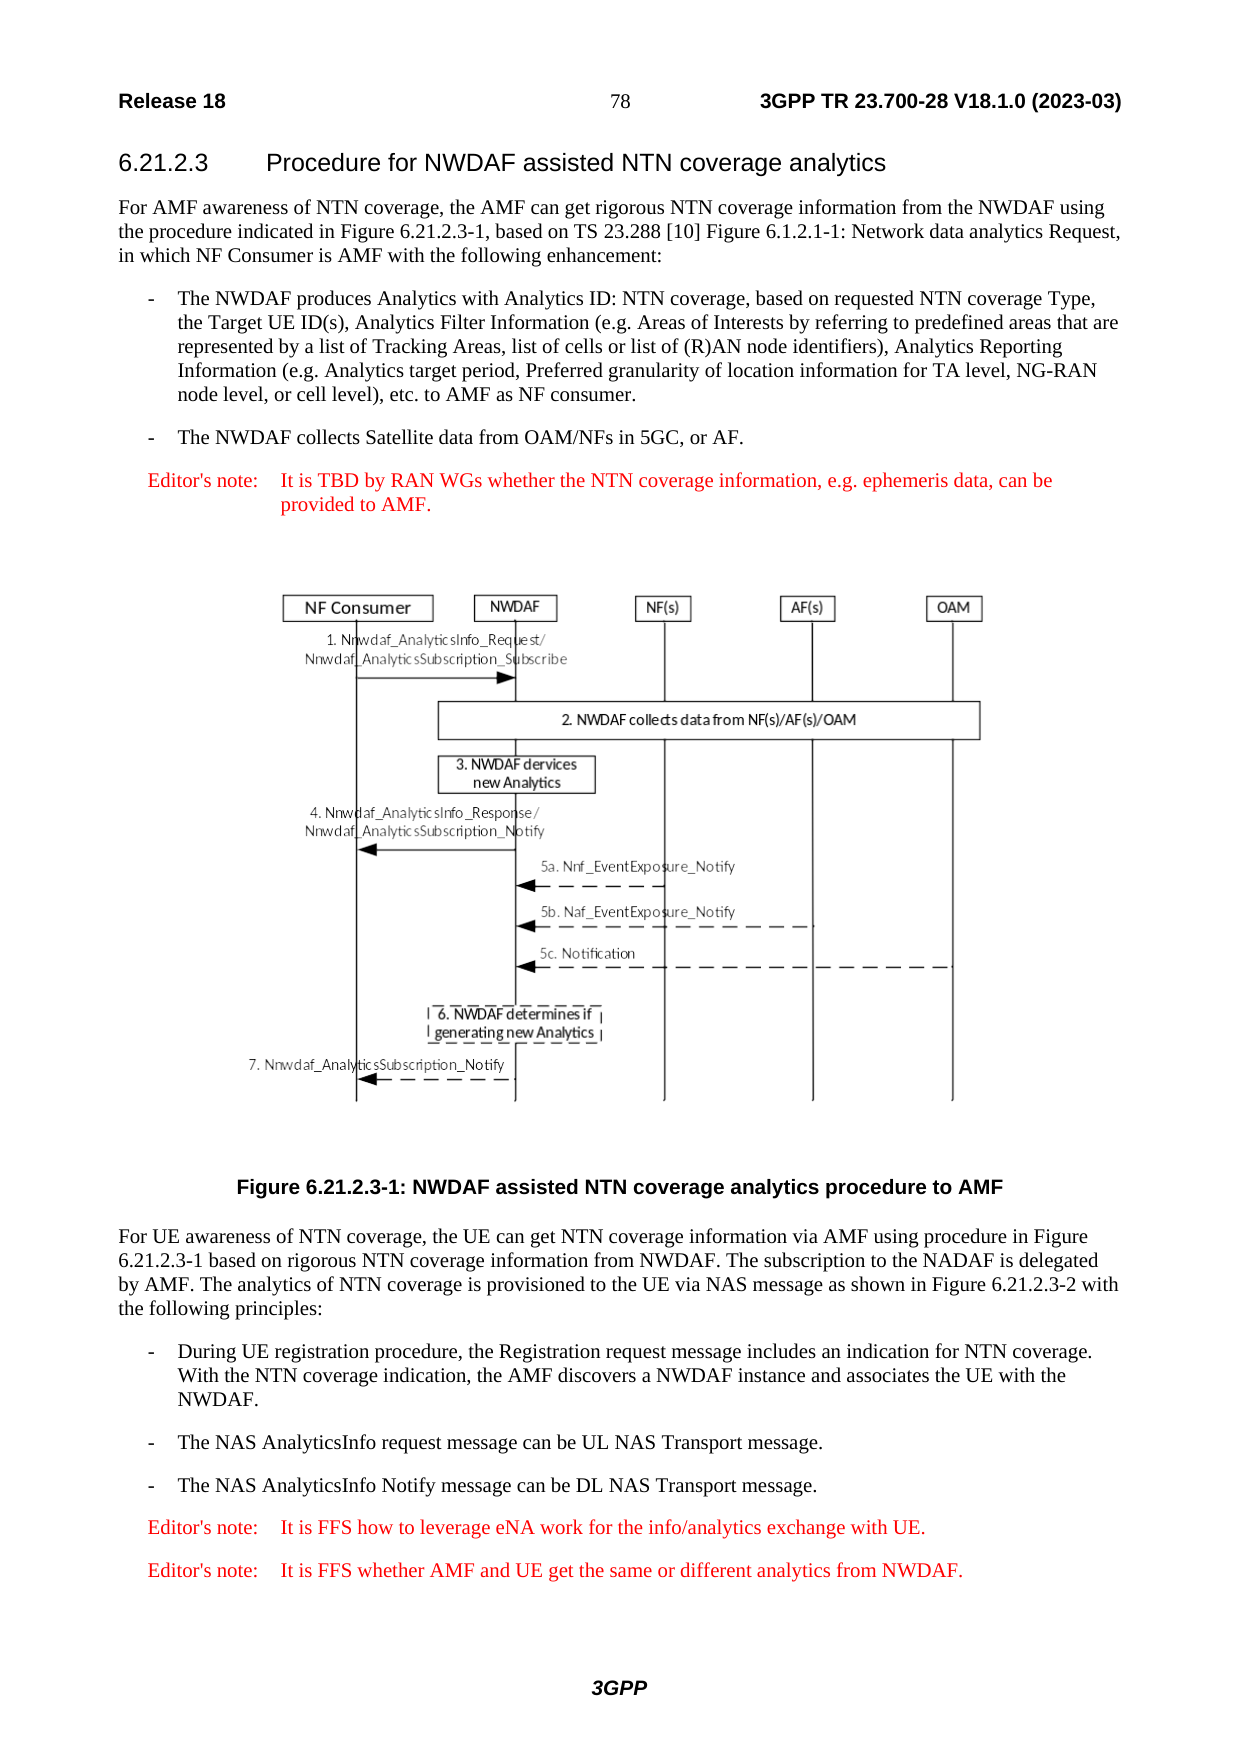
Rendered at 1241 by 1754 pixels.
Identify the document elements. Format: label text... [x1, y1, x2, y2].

text - During UE registration procedure, the Registration request message includes an indication for NTN coverage. With the NTN coverage indication, the AMF discovers a NWDAF instance and associates the UE with the NWDAF. [148, 1339, 1122, 1411]
text Figure 6.21.2.3-1: NWDAF assisted NTN coverage analytics procedure to AMF [118, 1175, 1122, 1199]
text Editor's note: It is FFS how to leverage eNA work for the info/analytics exchange with UE. [147, 1515, 1122, 1539]
text - The NAS AnalyticsInfo request message can be UL NAS Transport message. [148, 1430, 1122, 1454]
text For AMF awareness of NTN coverage, the AMF can get rigorous NTN coverage information from the NWDAF using the procedure indicated in Figure 6.21.2.3-1, based on TS 23.288 [10] Figure 6.1.2.1-1: Network data analytics Request, in which NF Consumer is AMF with the following enhancement: [118, 195, 1122, 267]
text Editor's note: It is TBD by RAN WGs whether the NTN coverage information, e.g. ephemeris data, can be provided to AMF. [147, 468, 1122, 516]
text For UE awareness of NTN coverage, the UE can get NTN coverage information via AMF using procedure in Figure 6.21.2.3-1 based on rigorous NTN coverage information from NWDAF. The subscription to the NADAF is delegated by AMF. The analytics of NTN coverage is provisioned to the UE via NAS message as shown in Figure 6.21.2.3-2 with the following principles: [118, 1224, 1122, 1320]
subtitle 6.21.2.3 Procedure for NWDAF assisted NTN coverage analytics [118, 147, 1122, 176]
text - The NAS AnalyticsInfo Notify message can be DL NAS Transport message. [148, 1472, 1122, 1497]
text - The NWDAF collects Satellite data from OAM/NFs in 5GC, or AF. [148, 425, 1122, 449]
text - The NWDAF produces Analytics with Analytics ID: NTN coverage, based on requested NTN coverage Type, the Target UE ID(s), Analytics Filter Information (e.g. Areas of Interests by referring to predefined areas that are represented by a list of Tracking Areas, list of cells or list of (R)AN node identifiers), Analytics Reporting Information (e.g. Analytics target period, Preferred granularity of location information for TA level, NG-RAN node level, or cell level), etc. to AMF as NF consumer. [148, 286, 1122, 406]
text Editor's note: It is FFS whether AMF and UE get the same or different analytics from NWDAF. [147, 1558, 1122, 1582]
